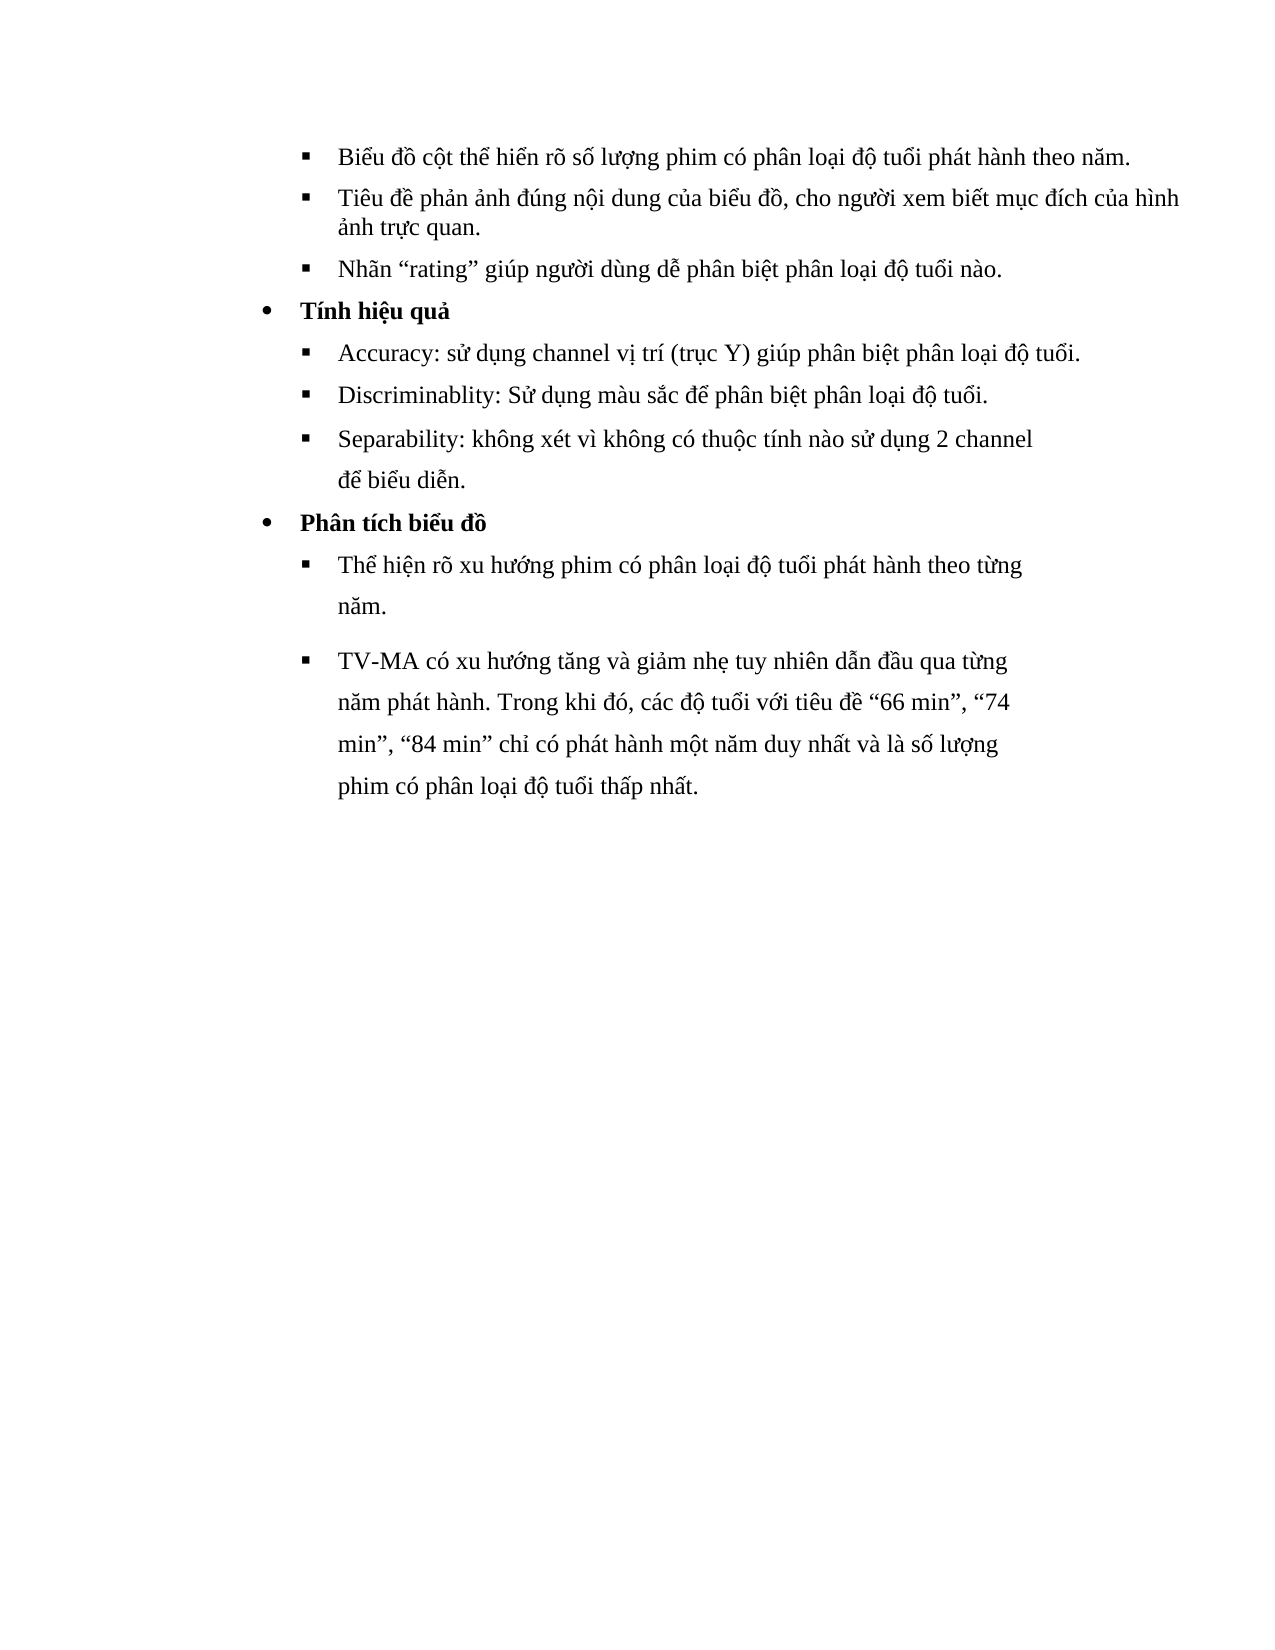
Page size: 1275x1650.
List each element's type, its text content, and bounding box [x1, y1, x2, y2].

list Nhãn “rating” giúp người dùng dễ phân biệt phân loại độ tuổi nào. [300, 254, 1209, 282]
subtitle Phân tích biểu đồ [263, 508, 1209, 537]
list TV-MA có xu hướng tăng và giảm nhẹ tuy nhiên dẫn đầu qua từng năm phát hành. Trong khi đó, các độ tuổi với tiêu đề “66 min”, “74 min”, “84 min” chỉ có phát hành một năm duy nhất và là số lượng phim có phân loại độ tuổi thấp nhất. [300, 646, 1051, 799]
list Tiêu đề phản ảnh đúng nội dung của biểu đồ, cho người xem biết mục đích của hình ảnh trực quan. [300, 183, 1209, 241]
subtitle Tính hiệu quả [263, 296, 1209, 325]
list Separability: không xét vì không có thuộc tính nào sử dụng 2 channel để biểu diễn. [300, 424, 1046, 494]
list Discriminablity: Sử dụng màu sắc để phân biệt phân loại độ tuổi. [300, 380, 1209, 409]
list Accuracy: sử dụng channel vị trí (trục Y) giúp phân biệt phân loại độ tuổi. [300, 338, 1209, 367]
list Biểu đồ cột thể hiển rõ số lượng phim có phân loại độ tuổi phát hành theo năm. [300, 142, 1209, 170]
list Thể hiện rõ xu hướng phim có phân loại độ tuổi phát hành theo từng năm. [300, 550, 1051, 620]
